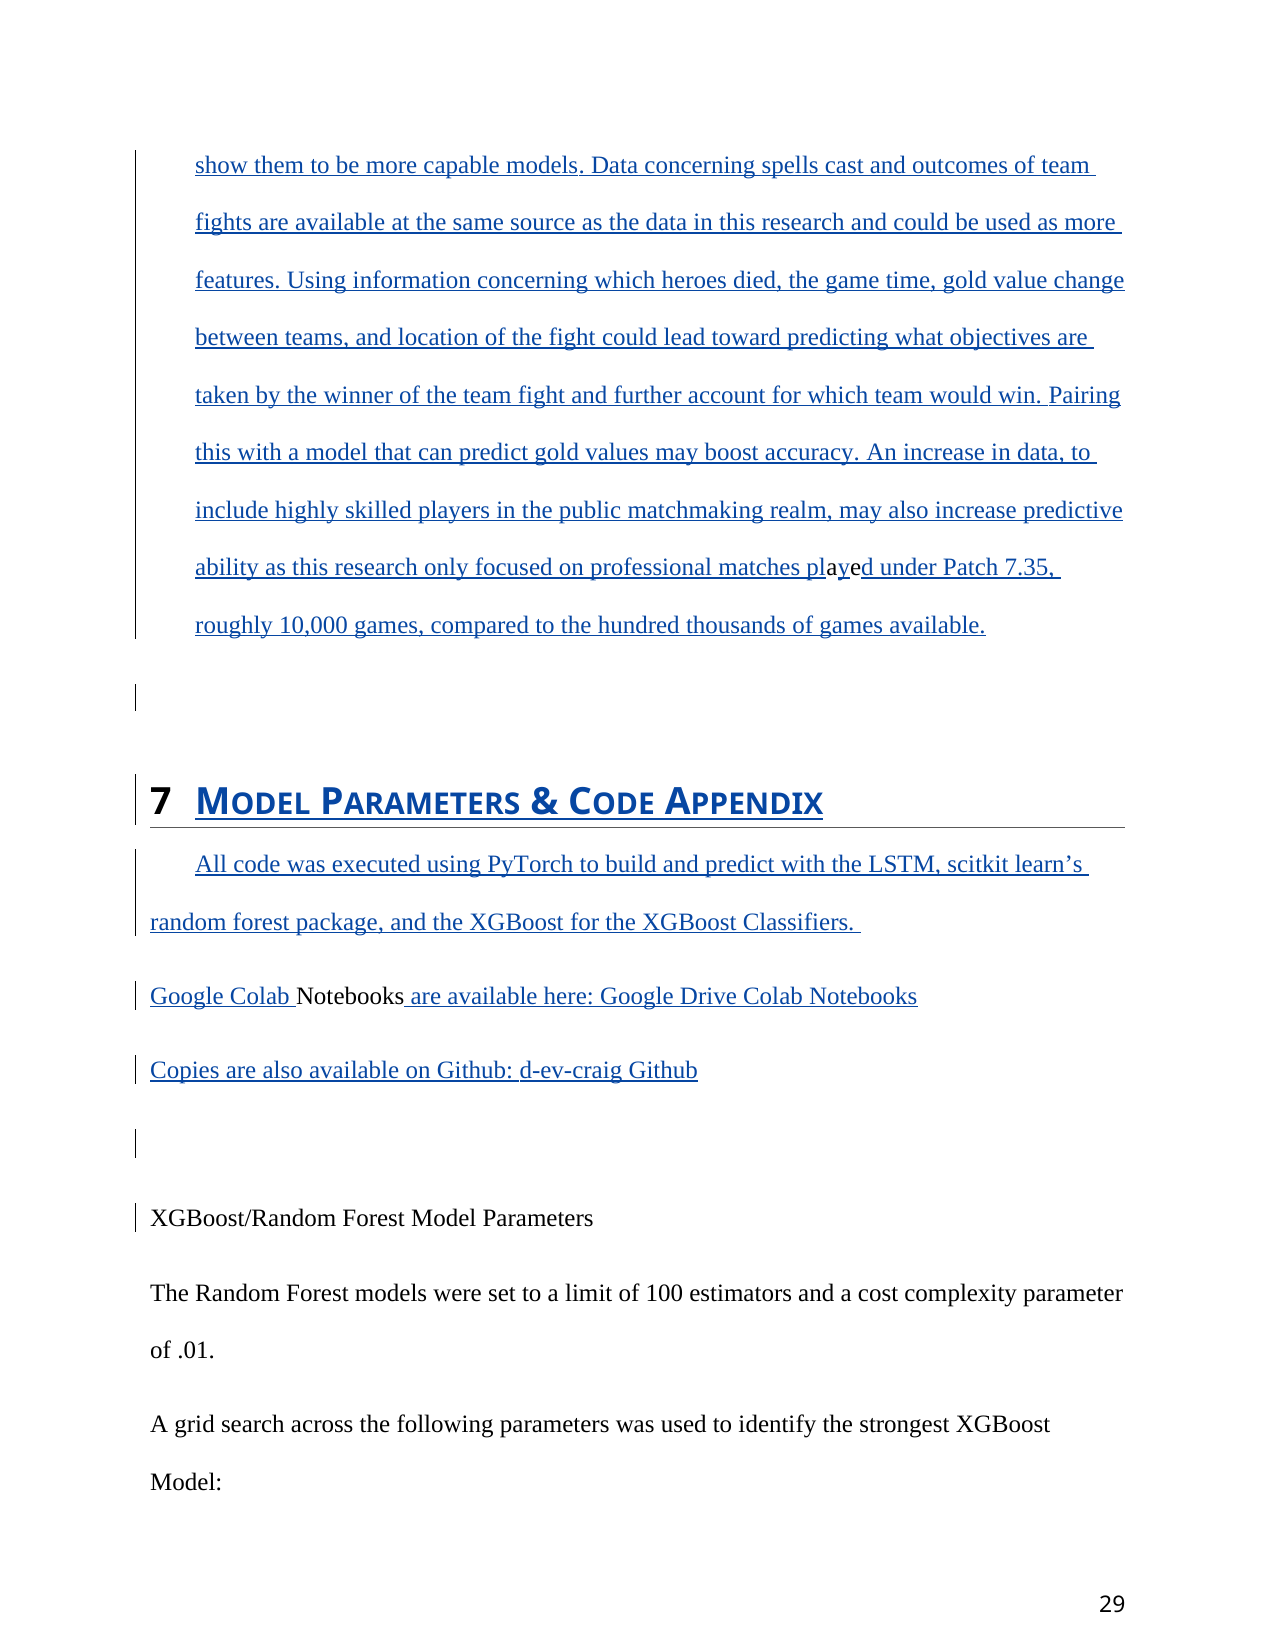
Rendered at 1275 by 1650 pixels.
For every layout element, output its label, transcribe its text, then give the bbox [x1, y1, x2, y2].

text ae [195, 291, 1125, 639]
text The Random Forest models were set to a limit of 100 estimators and a cost complexity parameter of .01. [150, 1278, 1125, 1364]
text ae [195, 150, 1125, 290]
text A grid search across the following parameters was used to identify the strongest XGBoost Model: [150, 1409, 1125, 1496]
text XGBoost/Random Forest Model Parameters [150, 1203, 1125, 1232]
text Notebooks [150, 981, 1125, 1010]
